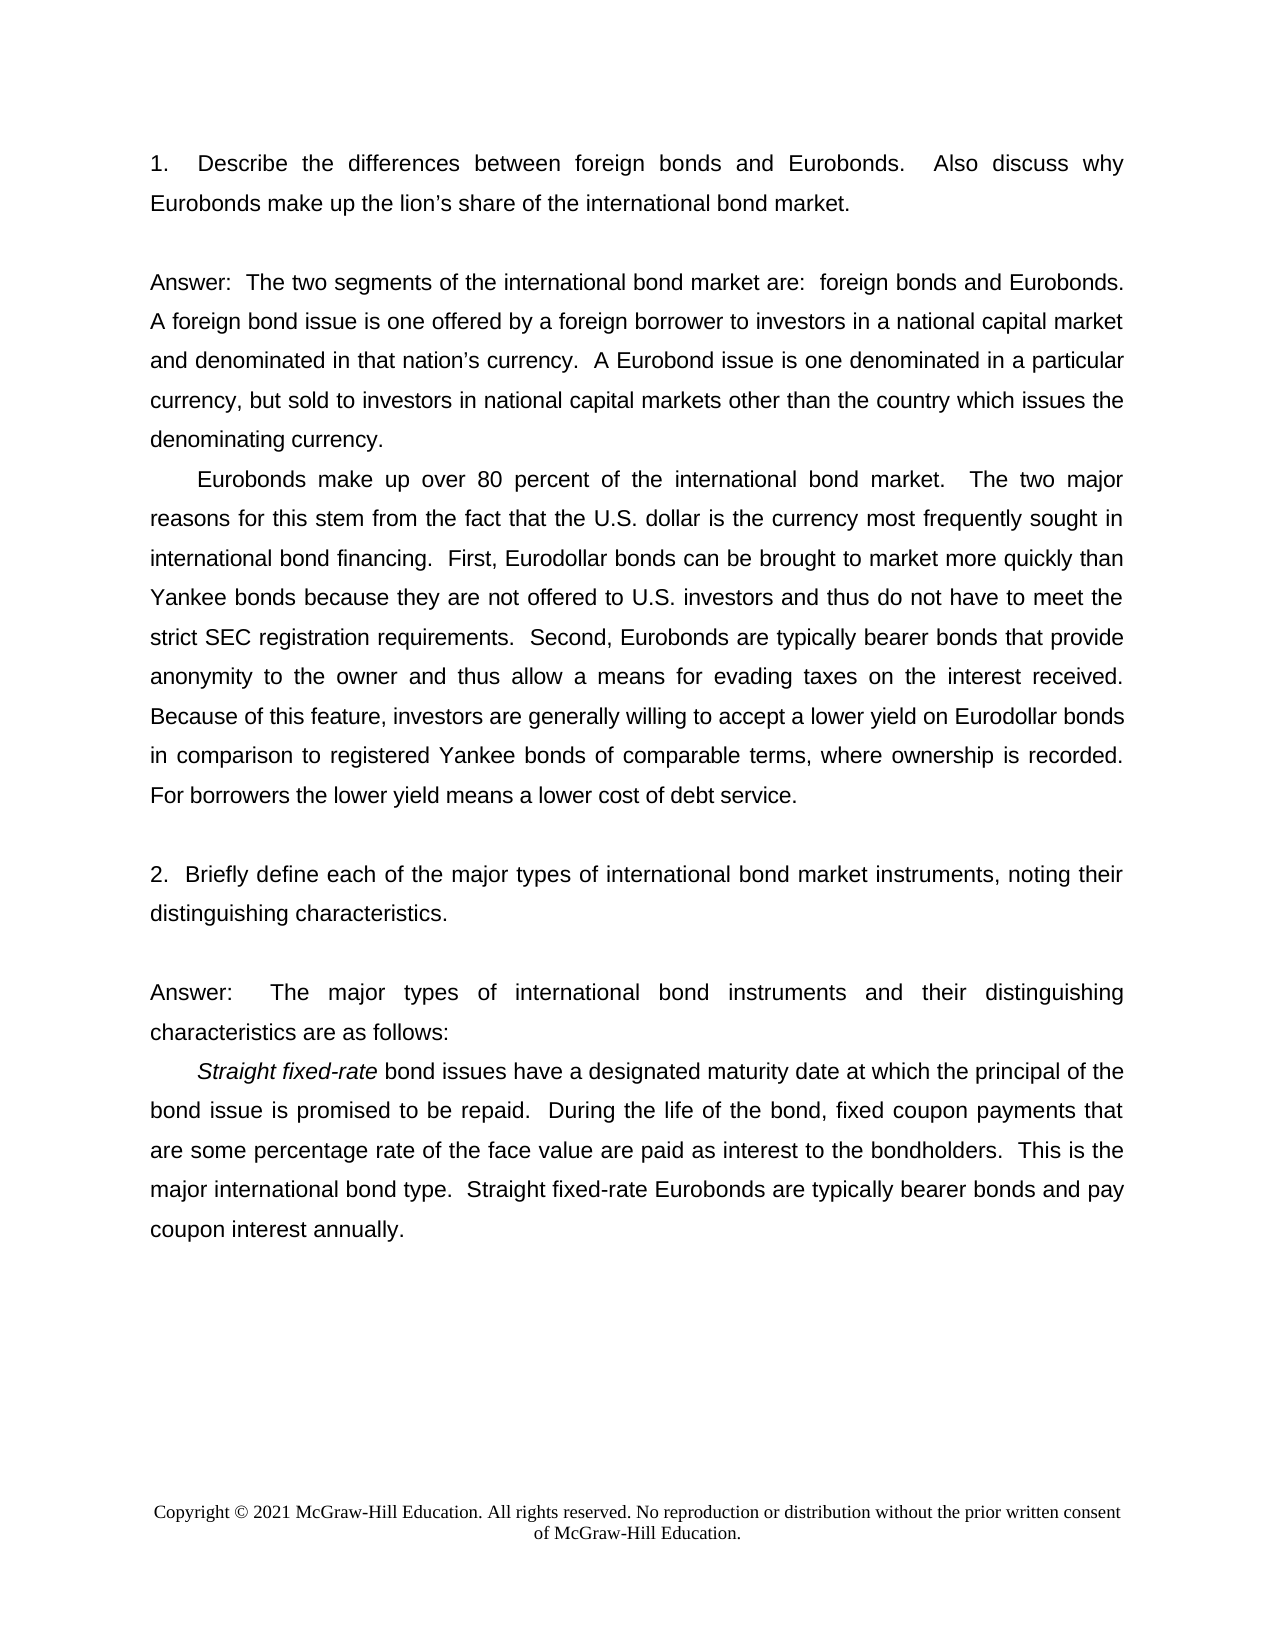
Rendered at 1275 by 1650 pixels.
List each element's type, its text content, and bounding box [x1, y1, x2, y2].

text Answer: The major types of international bond instruments and their distinguishing characteristics are as follows: [150, 979, 1125, 1045]
text Eurobonds make up over 80 percent of the international bond market. The two major reasons for this stem from the fact that the U.S. dollar is the currency most frequently sought in international bond financing. First, Eurodollar bonds can be brought to market more quickly than Yankee bonds because they are not offered to U.S. investors and thus do not have to meet the strict SEC registration requirements. Second, Eurobonds are typically bearer bonds that provide anonymity to the owner and thus allow a means for evading taxes on the interest received. Because of this feature, investors are generally willing to accept a lower yield on Eurodollar bonds in comparison to registered Yankee bonds of comparable terms, where ownership is recorded. For borrowers the lower yield means a lower cost of debt service. [150, 466, 1125, 808]
text 2. Briefly define each of the major types of international bond market instruments, noting their distinguishing characteristics. [150, 861, 1125, 926]
text 1. Describe the differences between foreign bonds and Eurobonds. Also discuss why Eurobonds make up the lion’s share of the international bond market. [150, 150, 1125, 216]
text Answer: The two segments of the international bond market are: foreign bonds and Eurobonds. A foreign bond issue is one offered by a foreign borrower to investors in a national capital market and denominated in that nation’s currency. A Eurobond issue is one denominated in a particular currency, but sold to investors in national capital markets other than the country which issues the denominating currency. [150, 268, 1125, 453]
text Straight fixed-rate bond issues have a designated maturity date at which the principal of the bond issue is promised to be repaid. During the life of the bond, fixed coupon payments that are some percentage rate of the face value are paid as interest to the bondholders. This is the major international bond type. Straight fixed-rate Eurobonds are typically bearer bonds and pay coupon interest annually. [150, 1058, 1125, 1242]
